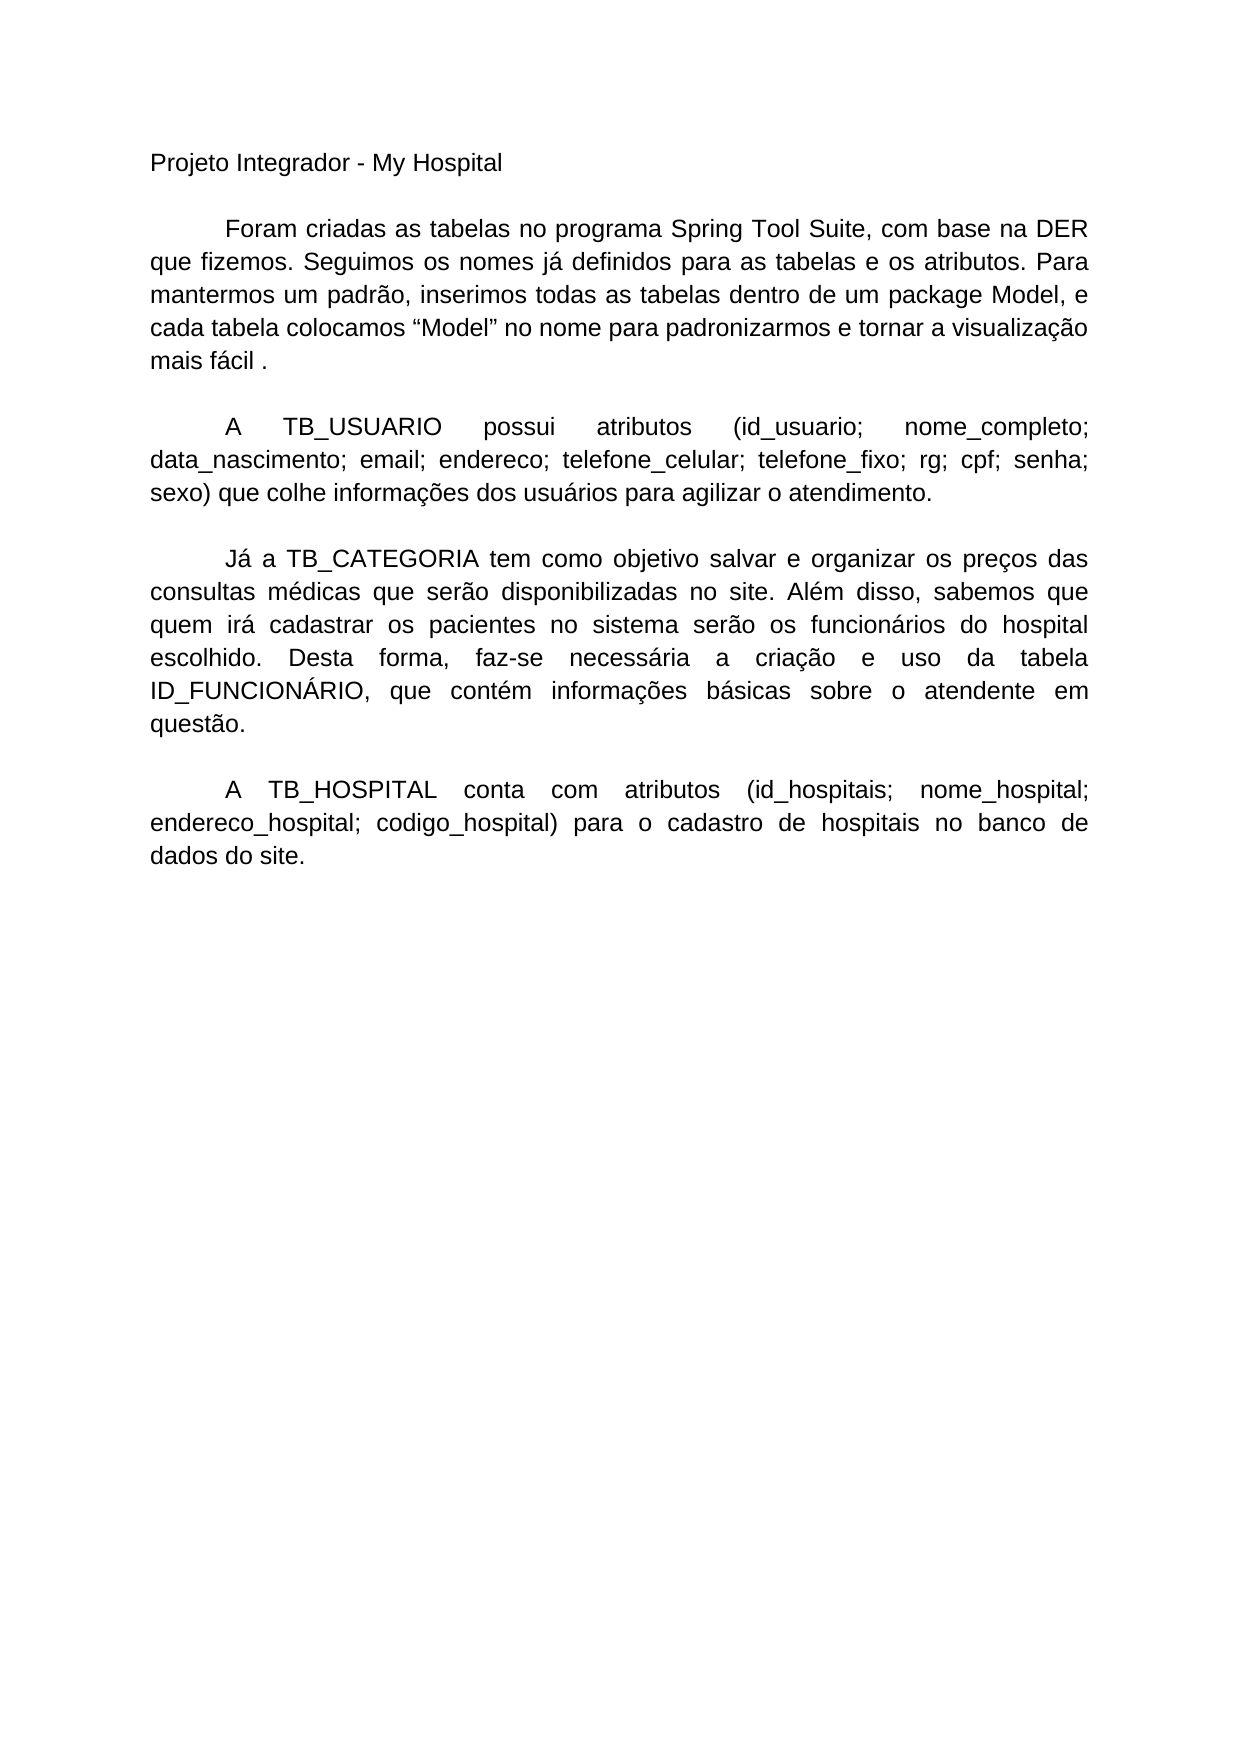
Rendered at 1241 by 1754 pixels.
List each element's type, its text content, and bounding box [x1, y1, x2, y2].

text A TB_HOSPITAL conta com atributos (id_hospitais; nome_hospital; endereco_hospital; codigo_hospital) para o cadastro de hospitais no banco de dados do site. [150, 775, 1090, 870]
text Projeto Integrador - My Hospital [150, 148, 1090, 176]
text Já a TB_CATEGORIA tem como objetivo salvar e organizar os preços das consultas médicas que serão disponibilizadas no site. Além disso, sabemos que quem irá cadastrar os pacientes no sistema serão os funcionários do hospital escolhido. Desta forma, faz-se necessária a criação e uso da tabela ID_FUNCIONÁRIO, que contém informações básicas sobre o atendente em questão. [150, 544, 1090, 738]
text A TB_USUARIO possui atributos (id_usuario; nome_completo; data_nascimento; email; endereco; telefone_celular; telefone_fixo; rg; cpf; senha; sexo) que colhe informações dos usuários para agilizar o atendimento. [150, 412, 1090, 507]
text Foram criadas as tabelas no programa Spring Tool Suite, com base na DER que fizemos. Seguimos os nomes já definidos para as tabelas e os atributos. Para mantermos um padrão, inserimos todas as tabelas dentro de um package Model, e cada tabela colocamos “Model” no nome para padronizarmos e tornar a visualização mais fácil . [150, 214, 1090, 374]
